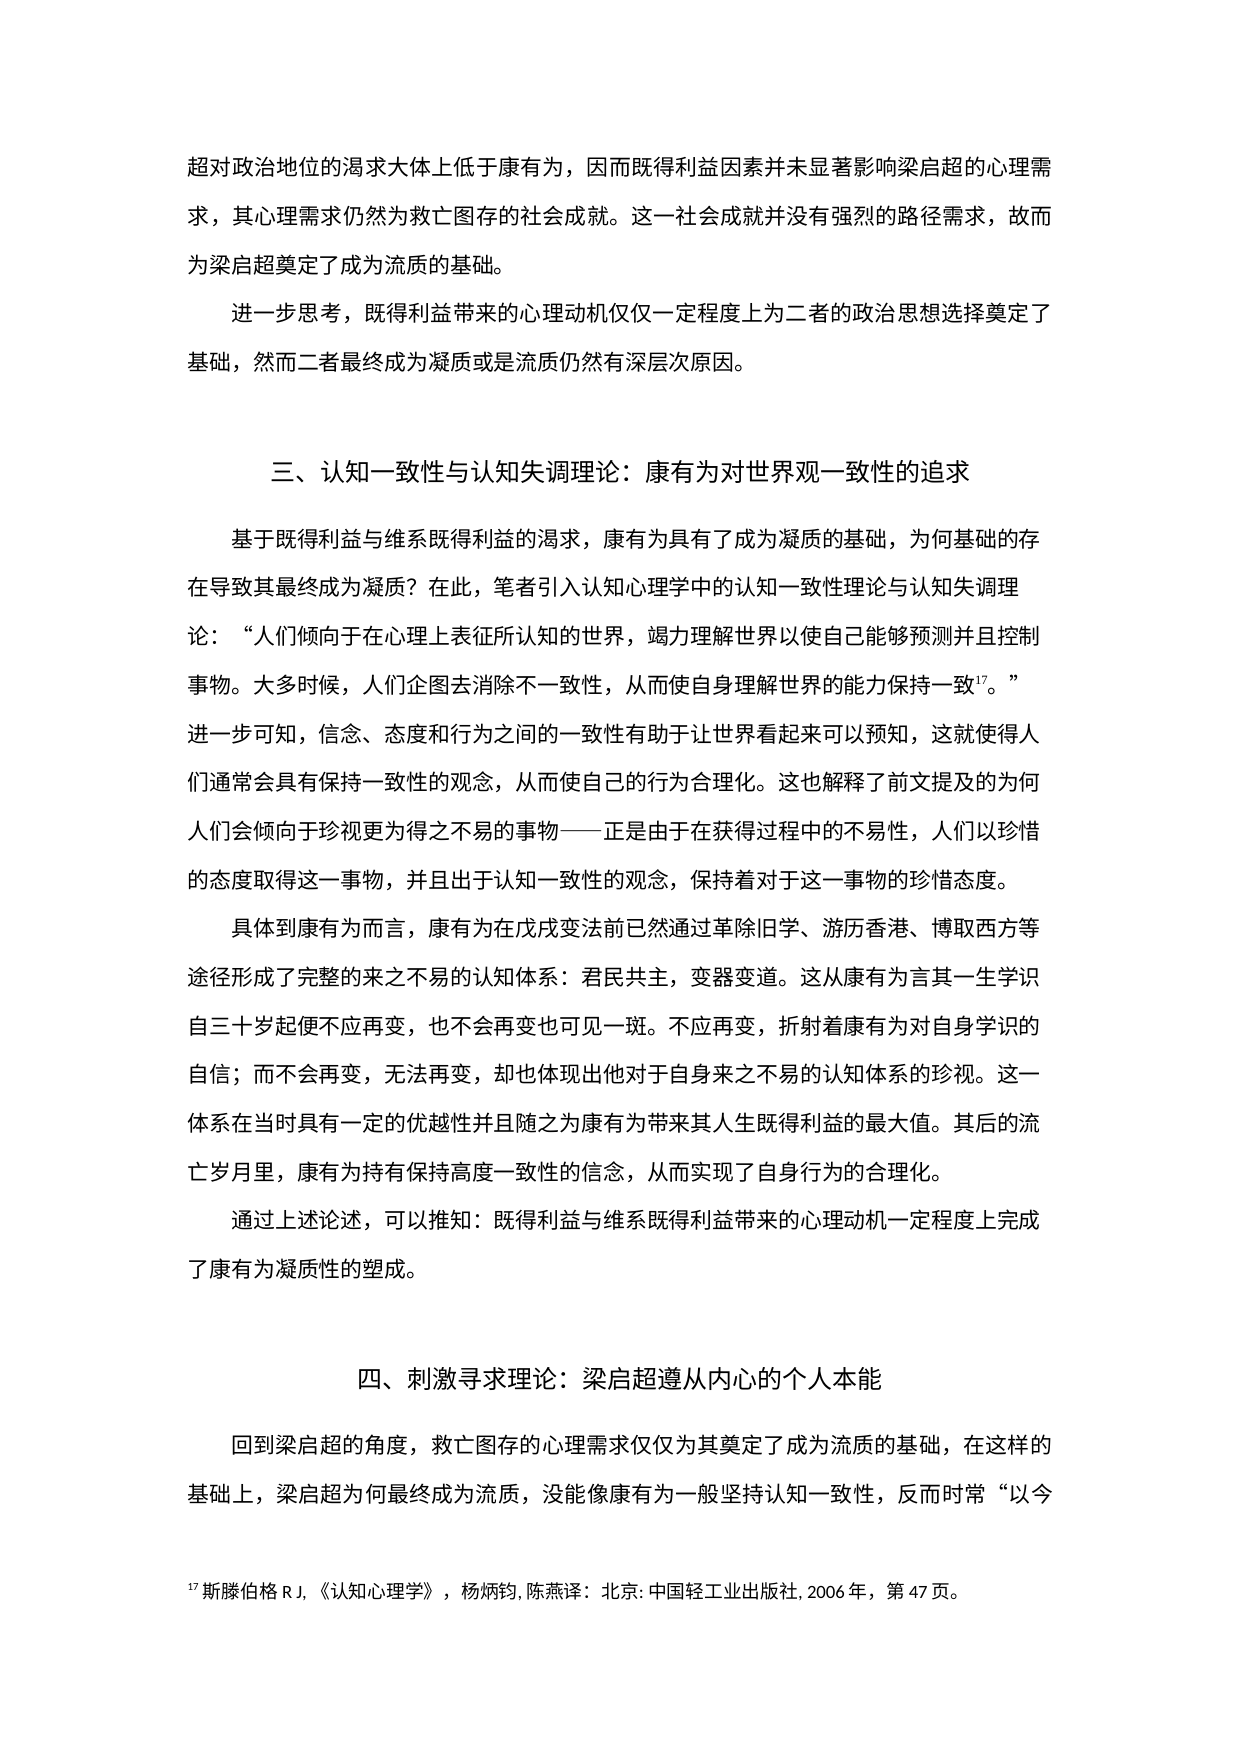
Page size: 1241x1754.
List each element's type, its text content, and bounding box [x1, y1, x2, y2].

text 进一步思考，既得利益带来的心理动机仅仅一定程度上为二者的政治思想选择奠定了基础，然而二者最终成为凝质或是流质仍然有深层次原因。 [187, 296, 1053, 377]
text 具体到康有为而言，康有为在戊戌变法前已然通过革除旧学、游历香港、博取西方等途径形成了完整的来之不易的认知体系：君民共主，变器变道。这从康有为言其一生学识自三十岁起便不应再变，也不会再变也可见一斑。不应再变，折射着康有为对自身学识的自信；而不会再变，无法再变，却也体现出他对于自身来之不易的认知体系的珍视。这一体系在当时具有一定的优越性并且随之为康有为带来其人生既得利益的最大值。其后的流亡岁月里，康有为持有保持高度一致性的信念，从而实现了自身行为的合理化。 [187, 911, 1053, 1187]
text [187, 150, 1053, 280]
text 通过上述论述，可以推知：既得利益与维系既得利益带来的心理动机一定程度上完成了康有为凝质性的塑成。 [187, 1203, 1053, 1284]
text 三、认知一致性与认知失调理论：康有为对世界观一致性的追求 [187, 438, 1053, 503]
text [187, 1428, 1053, 1509]
text 基于既得利益与维系既得利益的渴求，康有为具有了成为凝质的基础，为何基础的存在导致其最终成为凝质？在此，笔者引入认知心理学中的认知一致性理论与认知失调理论：“人们倾向于在心理上表征所认知的世界，竭力理解世界以使自己能够预测并且控制事物。大多时候，人们企图去消除不一致性，从而使自身理解世界的能力保持一致。”进一步可知，信念、态度和行为之间的一致性有助于让世界看起来可以预知，这就使得人们通常会具有保持一致性的观念，从而使自己的行为合理化。这也解释了前文提及的为何人们会倾向于珍视更为得之不易的事物——正是由于在获得过程中的不易性，人们以珍惜的态度取得这一事物，并且出于认知一致性的观念，保持着对于这一事物的珍惜态度。 [187, 521, 1053, 895]
text 四、刺激寻求理论：梁启超遵从内心的个人本能 [187, 1345, 1053, 1410]
